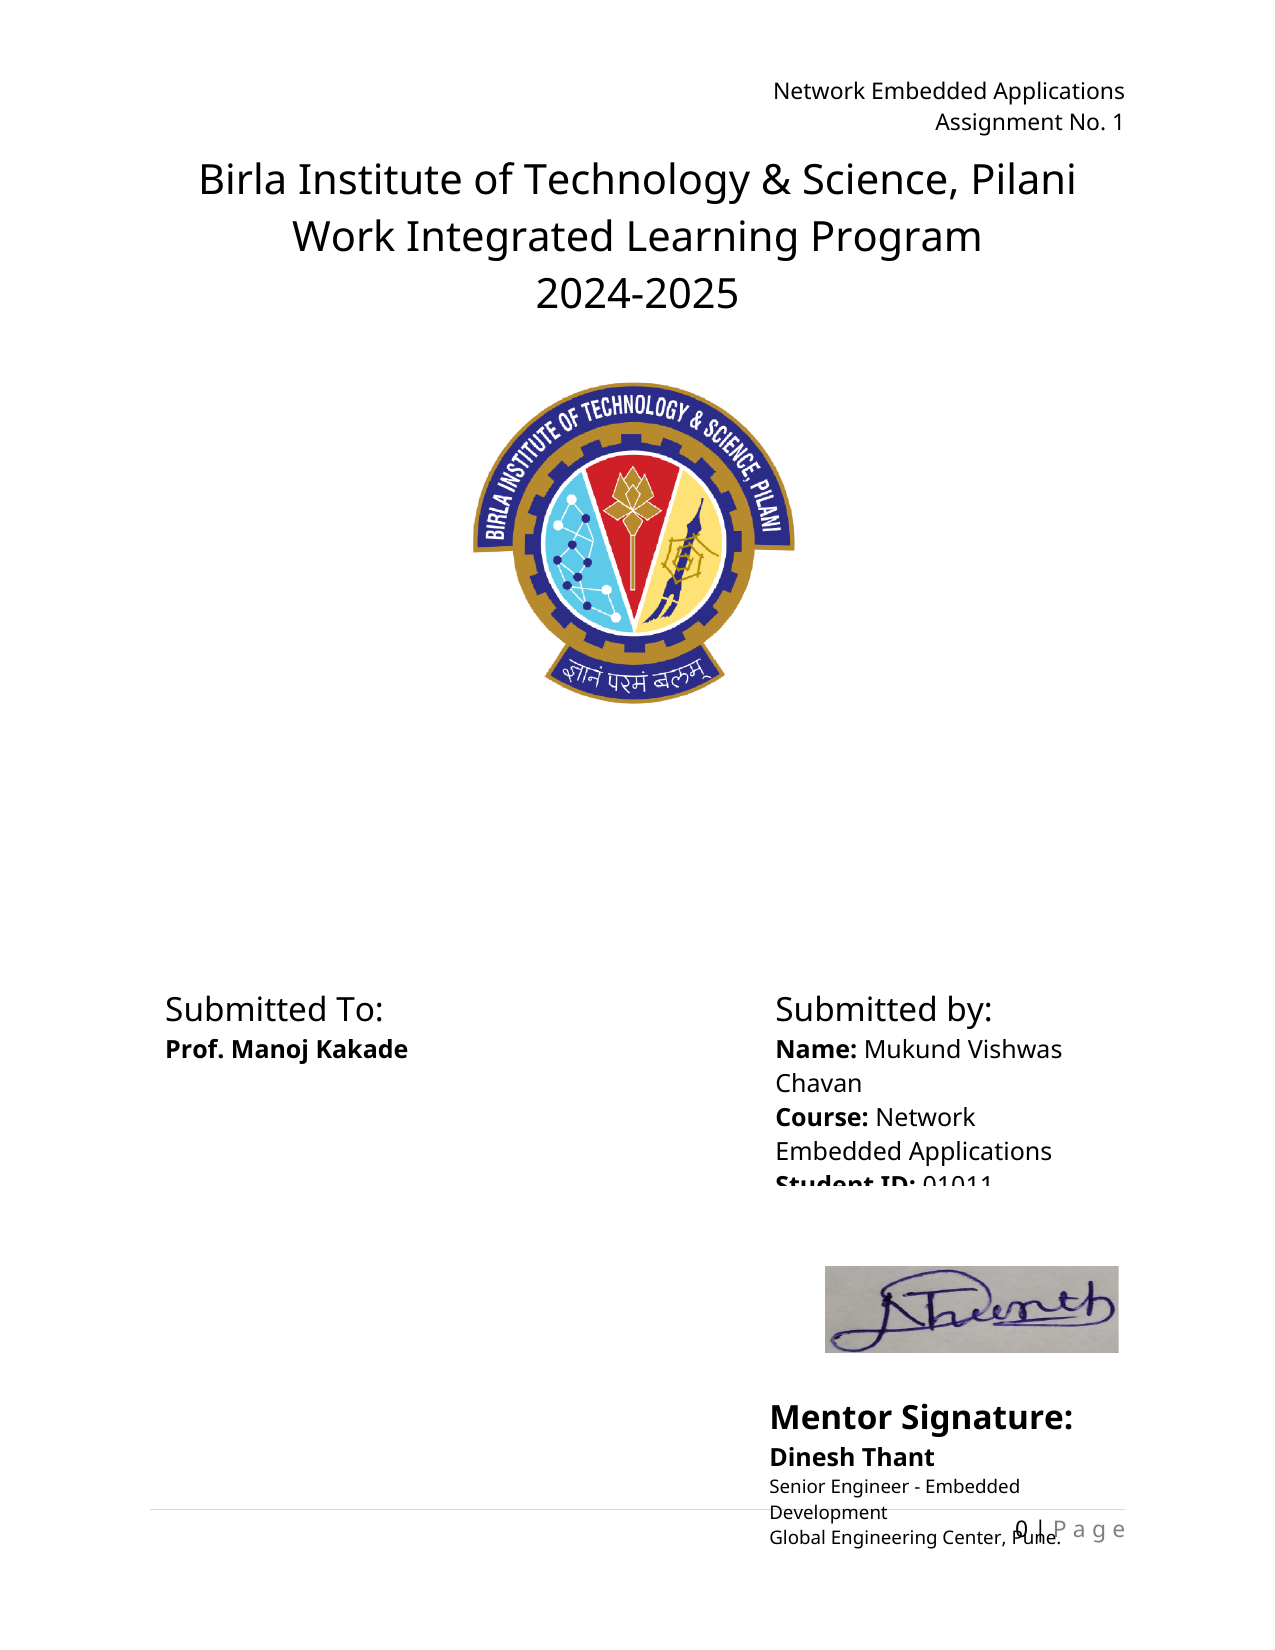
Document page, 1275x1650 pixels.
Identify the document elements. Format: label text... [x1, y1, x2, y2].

text Birla Institute of Technology & Science, Pilani Work Integrated Learning Program [150, 150, 1125, 263]
text 2024-2025 [150, 263, 1125, 320]
picture [432, 354, 843, 723]
picture [825, 1266, 1119, 1353]
